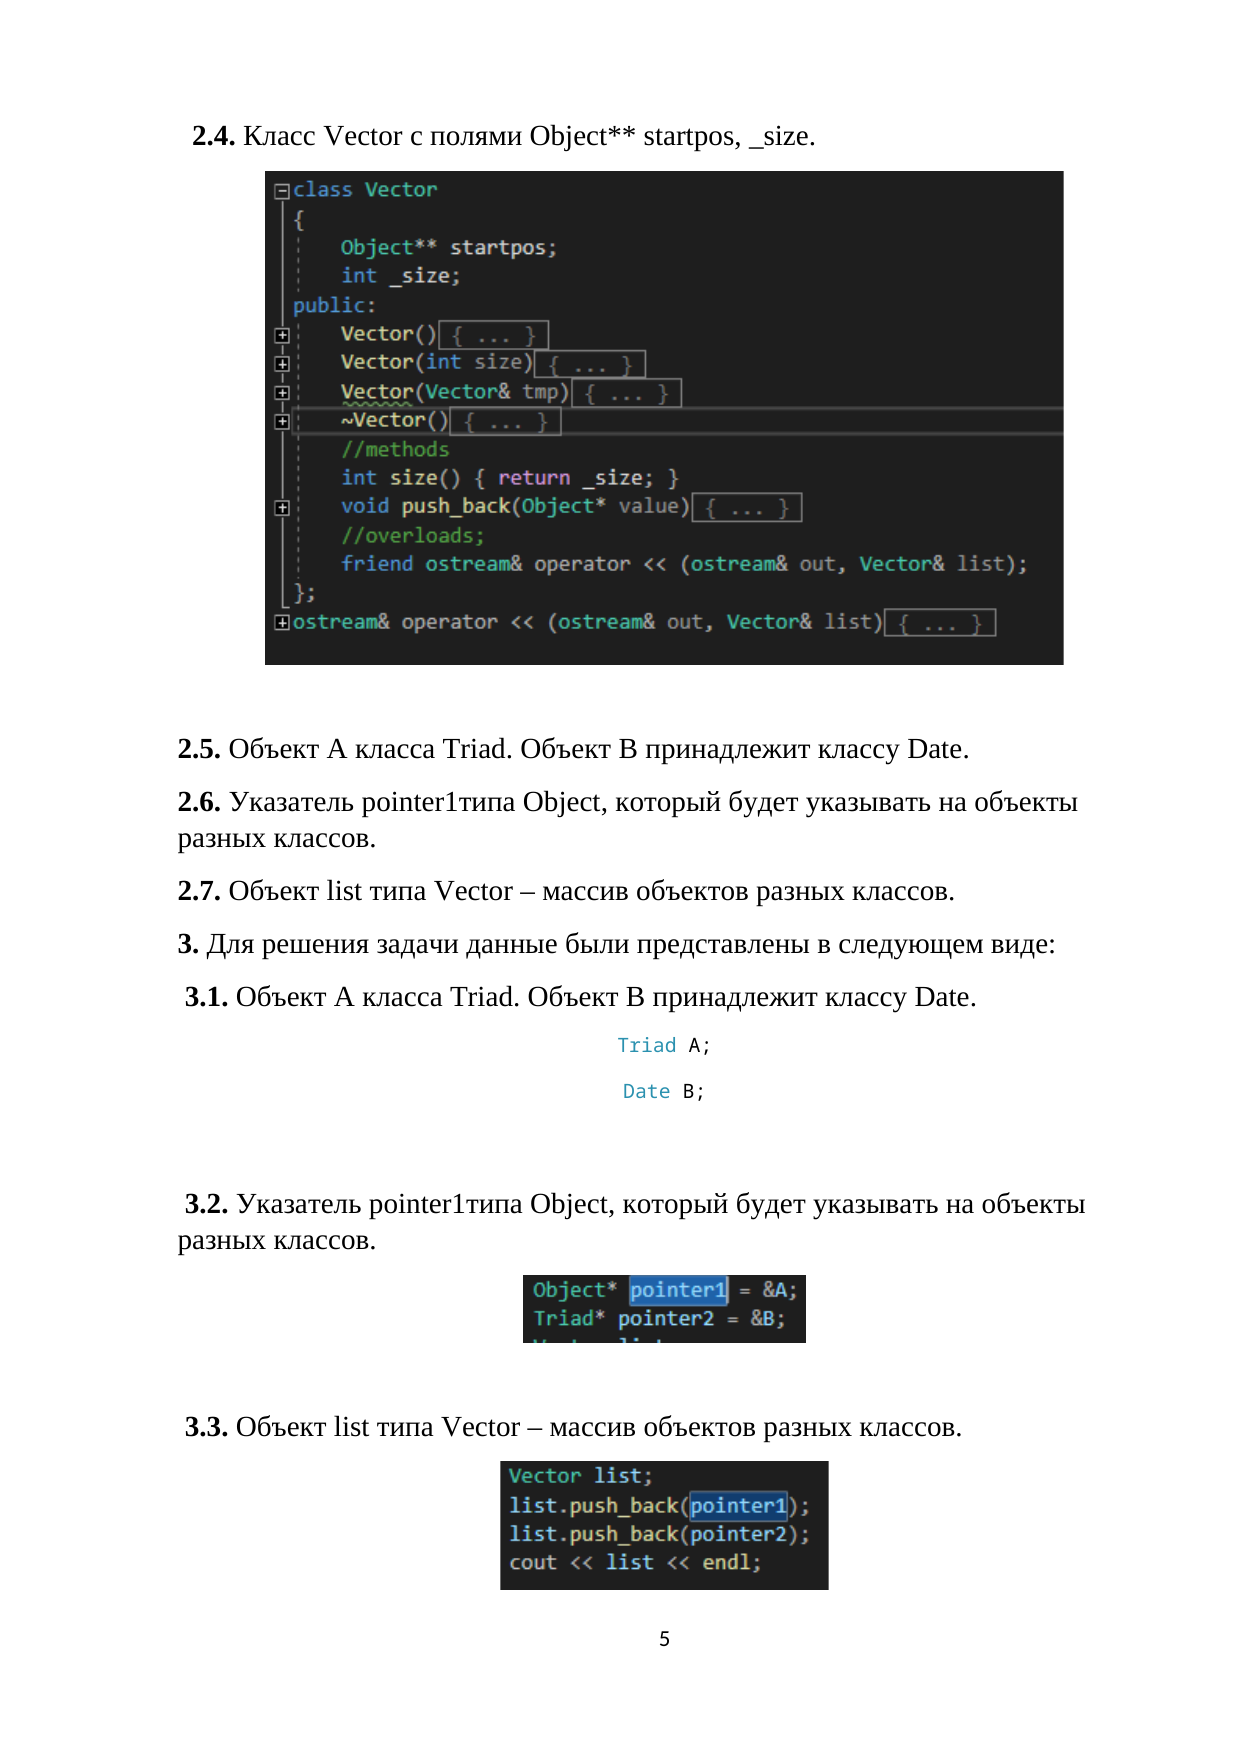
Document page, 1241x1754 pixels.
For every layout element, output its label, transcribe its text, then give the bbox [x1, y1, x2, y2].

text 2.7. Объект list типа Vector – массив объектов разных классов. [177, 873, 1152, 907]
text 3.3. Объект list типа Vector – массив объектов разных классов. [177, 1409, 1152, 1442]
text Triad A; [177, 1032, 1152, 1058]
picture [523, 1275, 806, 1343]
text 2.6. Указатель pointer1типа Object, который будет указывать на объекты разных классов. [177, 784, 1152, 854]
text 3. Для решения задачи данные были представлены в следующем виде: [177, 926, 1152, 959]
text 2.5. Объект A класса Triad. Объект B принадлежит классу Date. [177, 731, 1152, 765]
text 3.1. Объект A класса Triad. Объект B принадлежит классу Date. [177, 979, 1152, 1012]
picture [265, 171, 1064, 665]
text 3.2. Указатель pointer1типа Object, который будет указывать на объекты разных классов. [177, 1186, 1152, 1256]
text Date B; [177, 1077, 1152, 1104]
picture [500, 1461, 829, 1590]
text 2.4. Класс Vector с полями Object** startpos, _size. [177, 118, 1152, 152]
